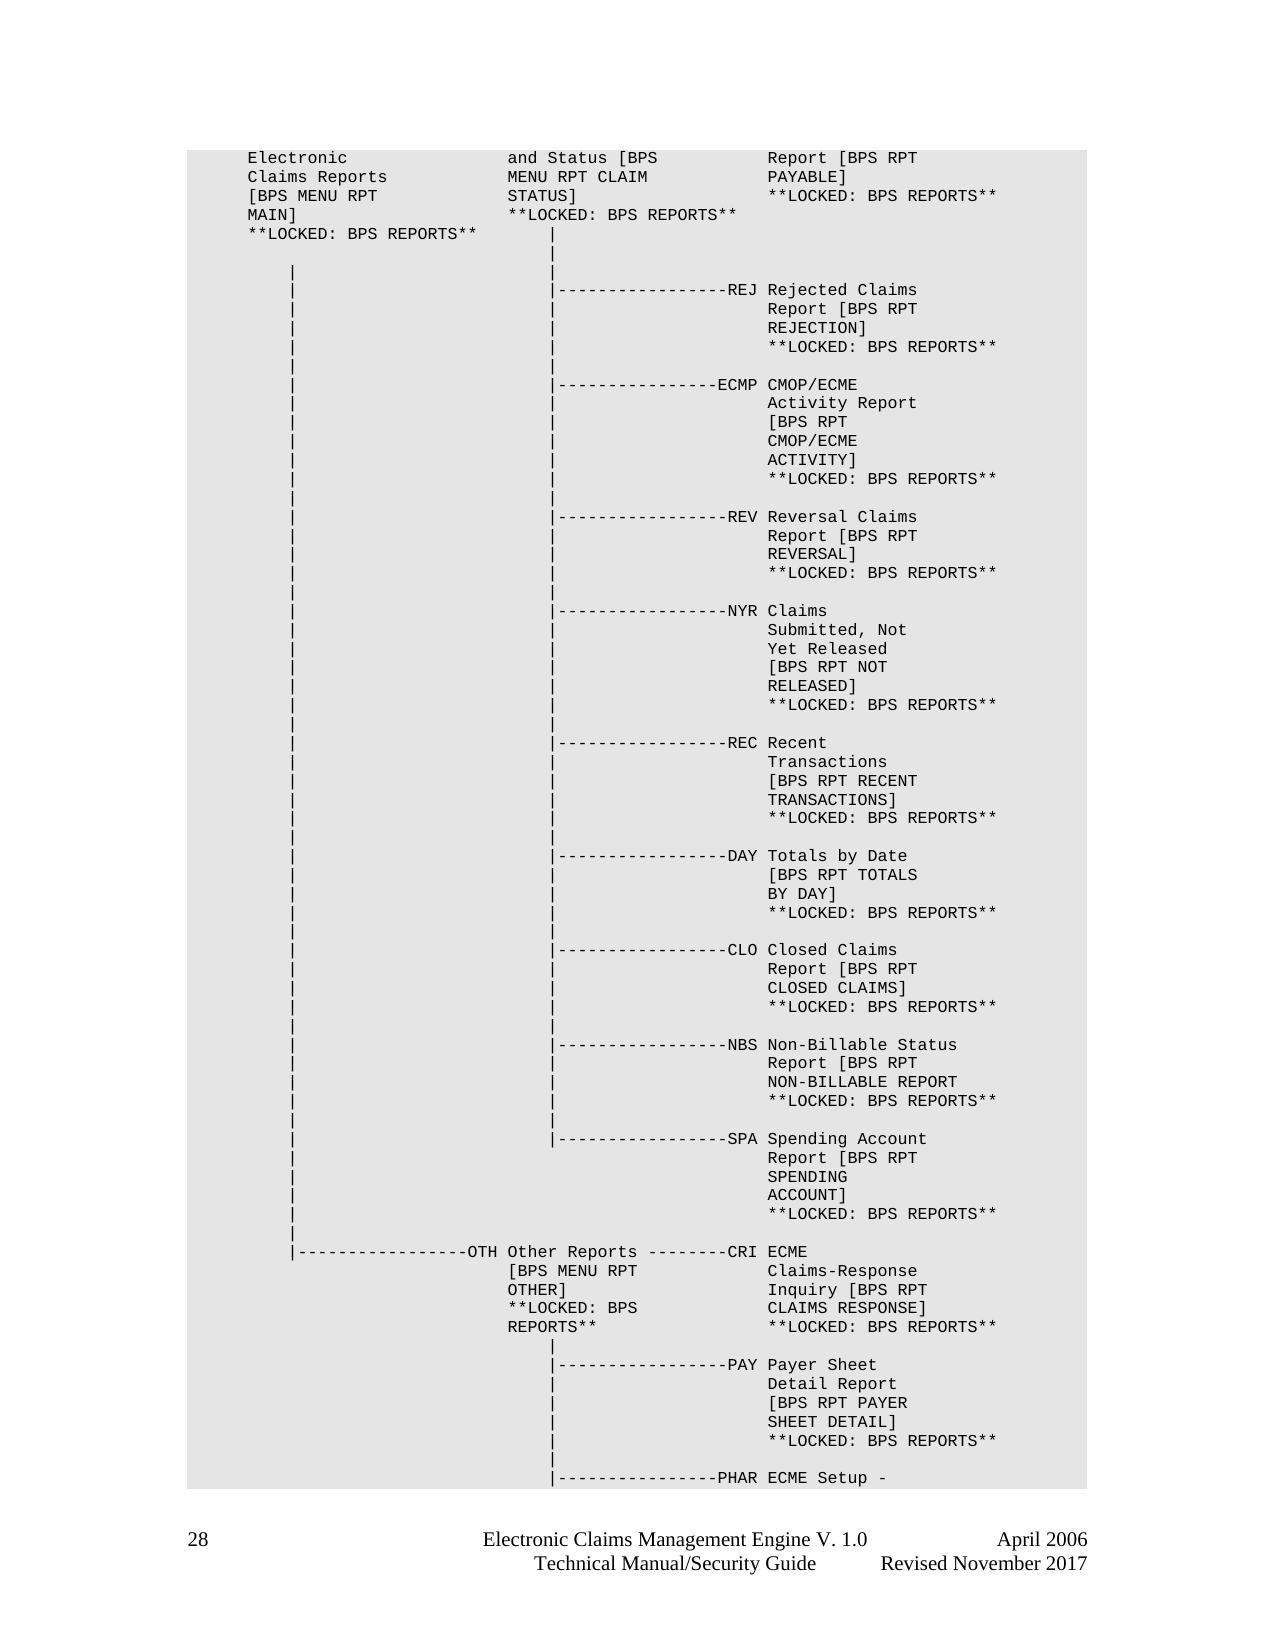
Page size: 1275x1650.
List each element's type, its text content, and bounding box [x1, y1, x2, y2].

text | | REVERSAL] [187, 546, 1087, 565]
text | | **LOCKED: BPS REPORTS** [187, 904, 1087, 923]
text | **LOCKED: BPS REPORTS** [187, 1206, 1087, 1225]
text | | Report [BPS RPT [187, 1055, 1087, 1074]
text | | [187, 1112, 1087, 1130]
text | | Report [BPS RPT [187, 961, 1087, 979]
text | [187, 244, 1087, 263]
text | | [187, 923, 1087, 942]
text | | Report [BPS RPT [187, 527, 1087, 546]
text | | **LOCKED: BPS REPORTS** [187, 810, 1087, 829]
text MAIN] **LOCKED: BPS REPORTS** [187, 207, 1087, 225]
text | | ACTIVITY] [187, 452, 1087, 471]
text **LOCKED: BPS REPORTS** | [187, 225, 1087, 244]
text | |-----------------CLO Closed Claims [187, 942, 1087, 961]
text | | Report [BPS RPT [187, 301, 1087, 320]
text | | Yet Released [187, 640, 1087, 659]
text | | CLOSED CLAIMS] [187, 979, 1087, 998]
text | **LOCKED: BPS REPORTS** [187, 1432, 1087, 1451]
text | |-----------------NBS Non-Billable Status [187, 1036, 1087, 1055]
text |-----------------PAY Payer Sheet [187, 1357, 1087, 1376]
text | [BPS RPT PAYER [187, 1394, 1087, 1413]
text |-----------------OTH Other Reports --------CRI ECME [187, 1243, 1087, 1262]
text Claims Reports MENU RPT CLAIM PAYABLE] [187, 169, 1087, 188]
text [BPS MENU RPT STATUS] **LOCKED: BPS REPORTS** [187, 188, 1087, 207]
text | | **LOCKED: BPS REPORTS** [187, 998, 1087, 1017]
text | |----------------ECMP CMOP/ECME [187, 376, 1087, 395]
text Electronic and Status [BPS Report [BPS RPT [187, 150, 1087, 169]
text | |-----------------REC Recent [187, 734, 1087, 753]
text **LOCKED: BPS CLAIMS RESPONSE] [187, 1300, 1087, 1319]
text | |-----------------DAY Totals by Date [187, 848, 1087, 866]
text | | [187, 489, 1087, 508]
text | | REJECTION] [187, 320, 1087, 338]
text | | BY DAY] [187, 885, 1087, 904]
text | SPENDING [187, 1168, 1087, 1187]
text | | **LOCKED: BPS REPORTS** [187, 338, 1087, 357]
text | [187, 1451, 1087, 1470]
text | | **LOCKED: BPS REPORTS** [187, 565, 1087, 584]
text [BPS MENU RPT Claims-Response [187, 1262, 1087, 1281]
text | | NON-BILLABLE REPORT [187, 1074, 1087, 1093]
text | | TRANSACTIONS] [187, 791, 1087, 810]
text | | **LOCKED: BPS REPORTS** [187, 697, 1087, 716]
text | | Submitted, Not [187, 621, 1087, 640]
text | | [187, 829, 1087, 848]
text | | **LOCKED: BPS REPORTS** [187, 471, 1087, 489]
text | |-----------------REJ Rejected Claims [187, 282, 1087, 301]
text |----------------PHAR ECME Setup - [187, 1470, 1087, 1489]
text | | [187, 263, 1087, 282]
text | | [187, 716, 1087, 734]
text | Report [BPS RPT [187, 1149, 1087, 1168]
text | | CMOP/ECME [187, 433, 1087, 452]
text | [187, 1225, 1087, 1243]
text | | RELEASED] [187, 678, 1087, 697]
text | [187, 1338, 1087, 1357]
text | |-----------------NYR Claims [187, 602, 1087, 621]
text | | Transactions [187, 753, 1087, 772]
text | | [187, 1017, 1087, 1036]
text | ACCOUNT] [187, 1187, 1087, 1206]
text | SHEET DETAIL] [187, 1413, 1087, 1432]
text | | [BPS RPT TOTALS [187, 866, 1087, 885]
text | | **LOCKED: BPS REPORTS** [187, 1093, 1087, 1112]
text | | [187, 584, 1087, 602]
text | |-----------------SPA Spending Account [187, 1130, 1087, 1149]
text | | [BPS RPT [187, 414, 1087, 433]
text | Detail Report [187, 1376, 1087, 1394]
text | | Activity Report [187, 395, 1087, 414]
text | |-----------------REV Reversal Claims [187, 508, 1087, 527]
text | | [187, 357, 1087, 376]
text | | [BPS RPT RECENT [187, 772, 1087, 791]
text | | [BPS RPT NOT [187, 659, 1087, 678]
text OTHER] Inquiry [BPS RPT [187, 1281, 1087, 1300]
text REPORTS** **LOCKED: BPS REPORTS** [187, 1319, 1087, 1338]
